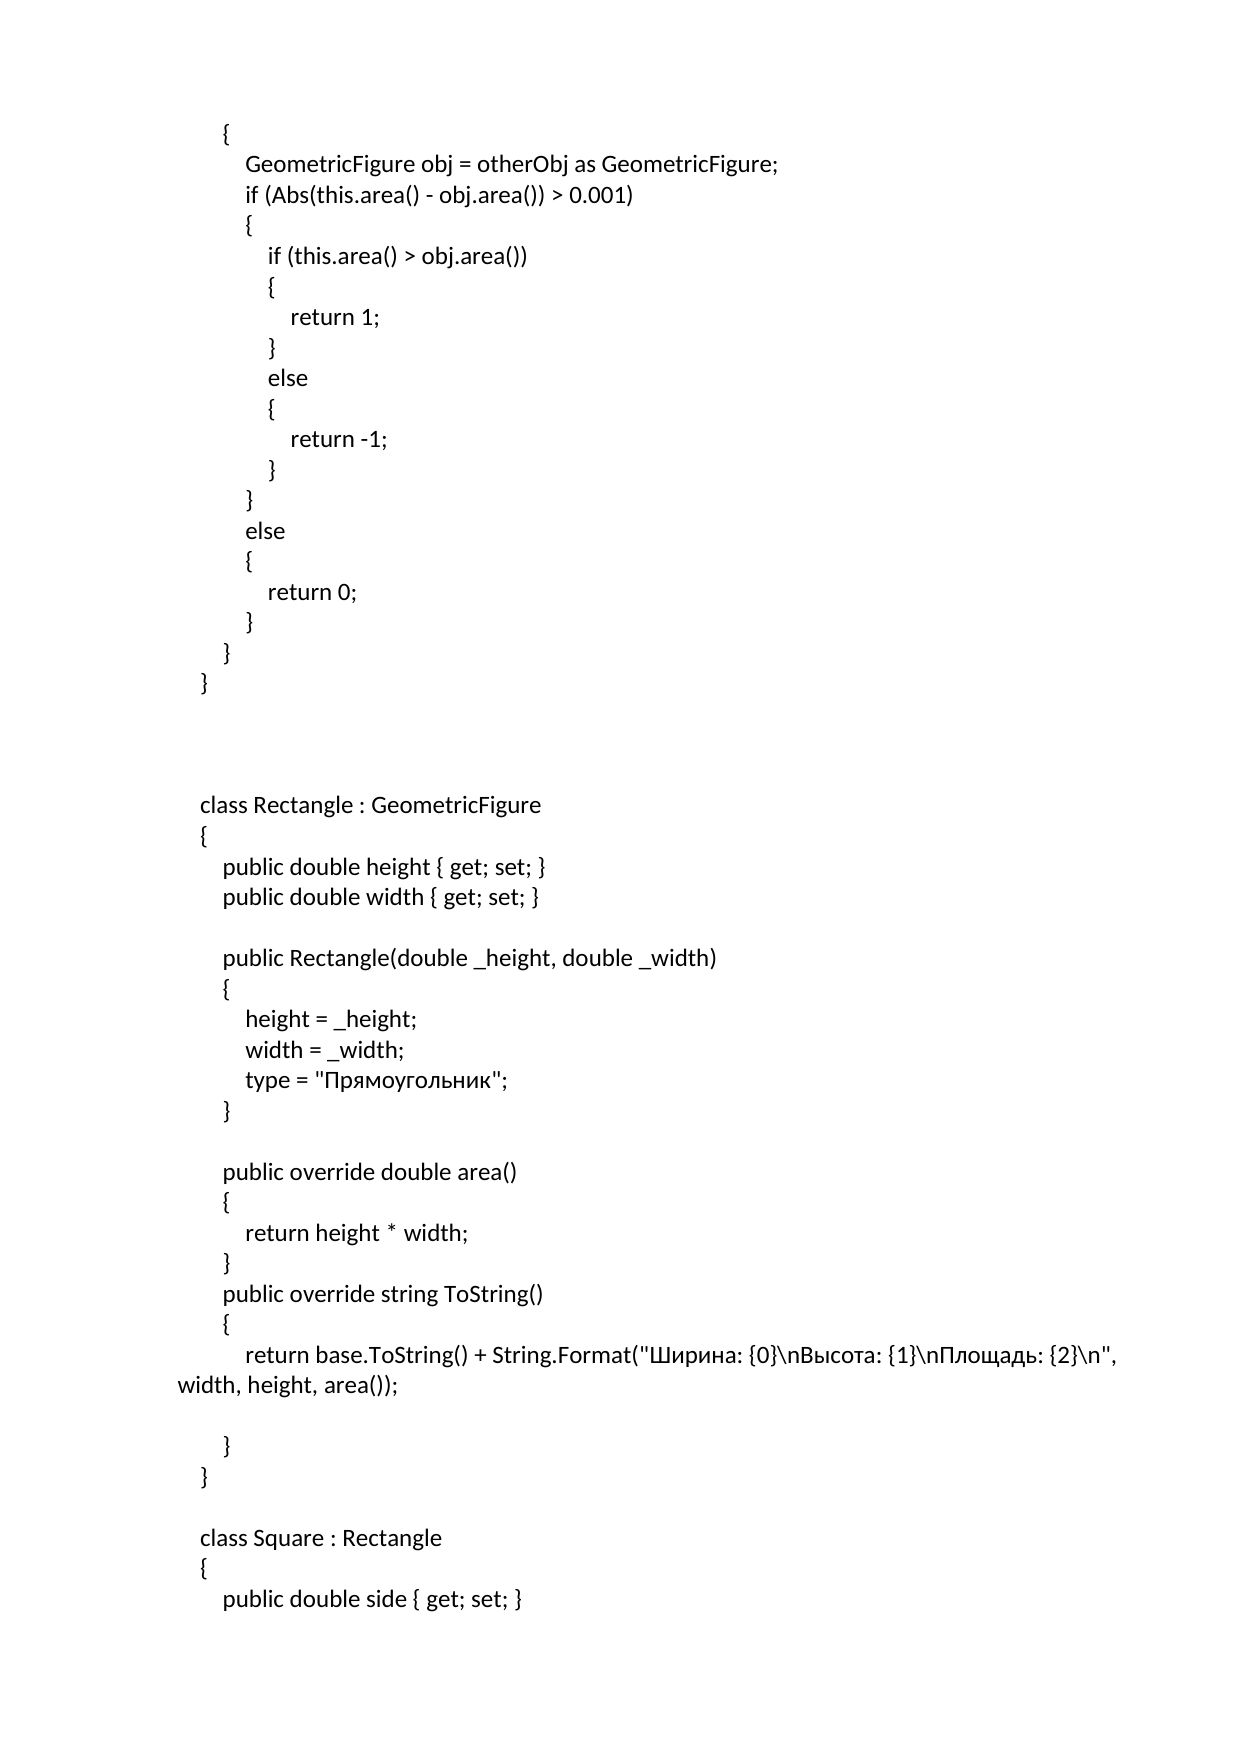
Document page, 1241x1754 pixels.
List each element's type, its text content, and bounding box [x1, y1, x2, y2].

text class Rectangle : GeometricFigure [177, 789, 1152, 820]
text { [177, 118, 1152, 149]
text { [177, 210, 1152, 240]
text } [177, 1431, 1152, 1461]
text GeometricFigure obj = otherObj as GeometricFigure; [177, 149, 1152, 179]
text { [177, 1308, 1152, 1339]
text else [177, 515, 1152, 545]
text } [177, 332, 1152, 362]
text if (this.area() > obj.area()) [177, 240, 1152, 271]
text else [177, 362, 1152, 393]
text public double height { get; set; } [177, 851, 1152, 881]
text height = _height; [177, 1003, 1152, 1034]
text public Rectangle(double _height, double _width) [177, 942, 1152, 973]
text return base.ToString() + String.Format("Ширина: {0}\nВысота: {1}\nПлощадь: {2}\n", width, height, area()); [177, 1339, 1152, 1400]
text return height * width; [177, 1217, 1152, 1247]
text width = _width; [177, 1034, 1152, 1064]
text } [177, 1461, 1152, 1492]
text } [177, 1095, 1152, 1125]
text { [177, 820, 1152, 851]
text return 0; [177, 576, 1152, 606]
text } [177, 667, 1152, 698]
text } [177, 454, 1152, 484]
text if (Abs(this.area() - obj.area()) > 0.001) [177, 179, 1152, 210]
text } [177, 484, 1152, 515]
text } [177, 637, 1152, 667]
text return 1; [177, 301, 1152, 332]
text { [177, 545, 1152, 576]
text { [177, 393, 1152, 423]
text public override double area() [177, 1156, 1152, 1186]
text { [177, 1553, 1152, 1583]
text { [177, 973, 1152, 1003]
text } [177, 1247, 1152, 1278]
text return -1; [177, 423, 1152, 454]
text public double side { get; set; } [177, 1583, 1152, 1614]
text type = "Прямоугольник"; [177, 1064, 1152, 1095]
text class Square : Rectangle [177, 1522, 1152, 1553]
text { [177, 1186, 1152, 1217]
text public override string ToString() [177, 1278, 1152, 1308]
text } [177, 606, 1152, 637]
text { [177, 271, 1152, 301]
text public double width { get; set; } [177, 881, 1152, 912]
